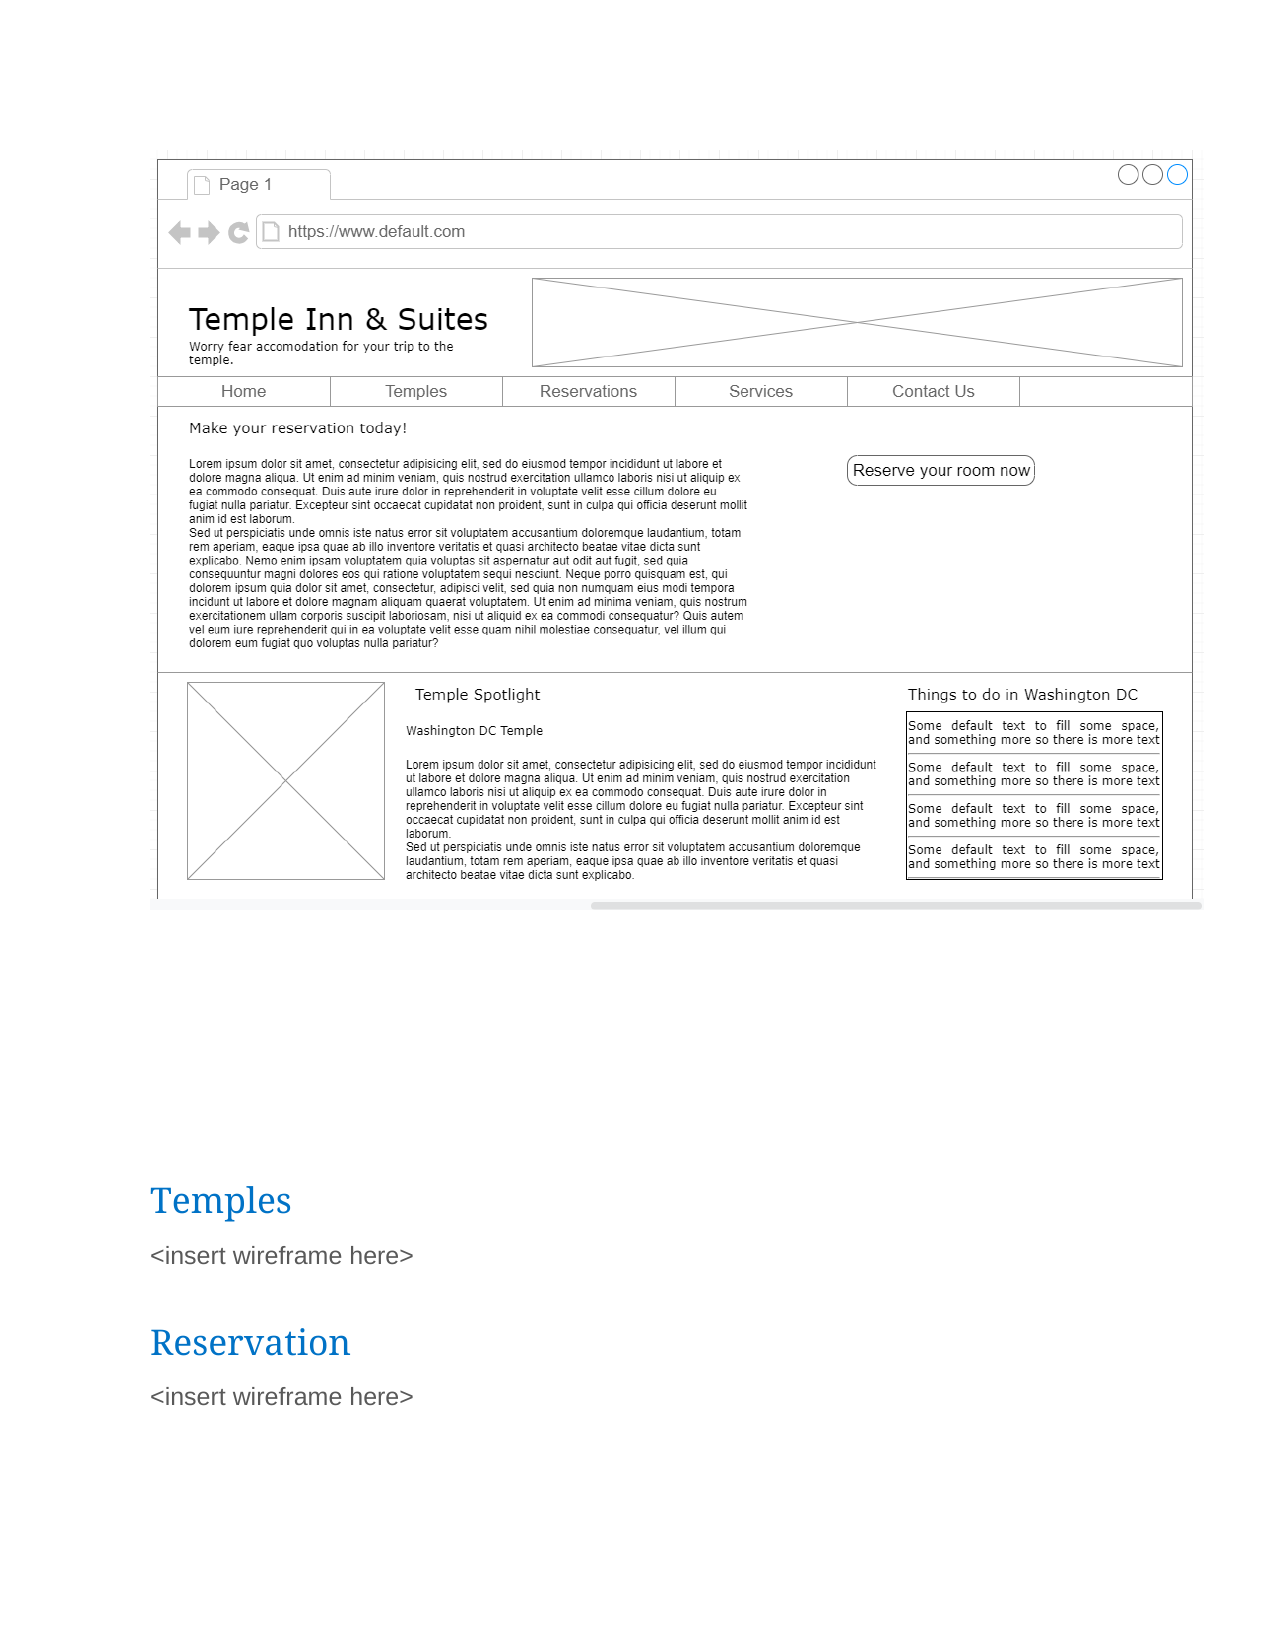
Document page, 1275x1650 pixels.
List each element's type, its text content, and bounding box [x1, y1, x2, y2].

text Temples [150, 1176, 1125, 1224]
text <insert wireframe here> [150, 1241, 1125, 1270]
text <insert wireframe here> [150, 1382, 1125, 1411]
picture [150, 150, 1204, 910]
text Reservation [150, 1317, 1125, 1366]
